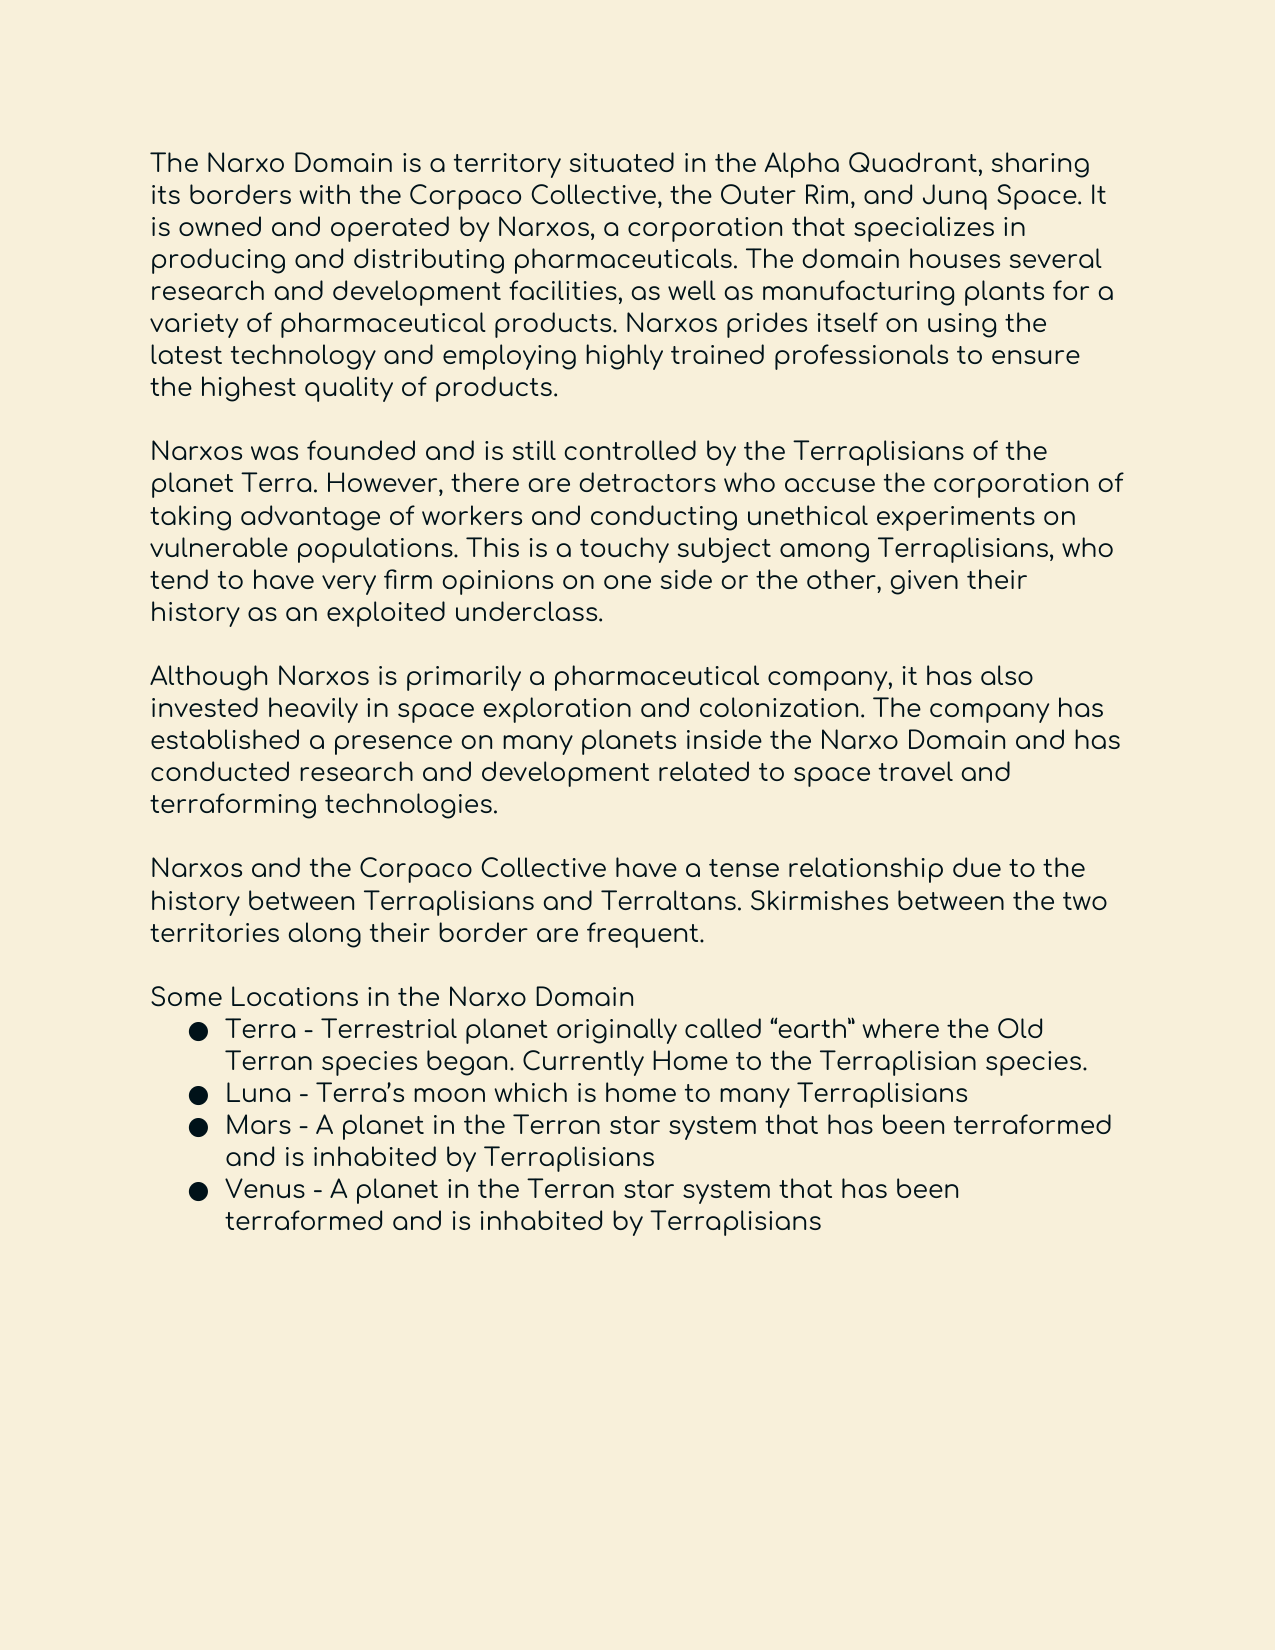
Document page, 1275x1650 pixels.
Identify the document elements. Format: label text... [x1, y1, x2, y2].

list Terra - Terrestrial planet originally called “earth” where the Old Terran species began. Currently Home to the Terraplisian species. [187, 1016, 1125, 1076]
text The Narxo Domain is a territory situated in the Alpha Quadrant, sharing its borders with the Corpaco Collective, the Outer Rim, and Junq Space. It is owned and operated by Narxos, a corporation that specializes in producing and distributing pharmaceuticals. The domain houses several research and development facilities, as well as manufacturing plants for a variety of pharmaceutical products. Narxos prides itself on using the latest technology and employing highly trained professionals to ensure the highest quality of products. [150, 150, 1125, 402]
list Luna - Terra’s moon which is home to many Terraplisians [187, 1080, 1125, 1108]
text Although Narxos is primarily a pharmaceutical company, it has also invested heavily in space exploration and colonization. The company has established a presence on many planets inside the Narxo Domain and has conducted research and development related to space travel and terraforming technologies. [150, 663, 1125, 819]
text Some Locations in the Narxo Domain [150, 984, 1125, 1012]
list Mars - A planet in the Terran star system that has been terraformed and is inhabited by Terraplisians [187, 1112, 1125, 1172]
text Narxos was founded and is still controlled by the Terraplisians of the planet Terra. However, there are detractors who accuse the corporation of taking advantage of workers and conducting unethical experiments on vulnerable populations. This is a touchy subject among Terraplisians, who tend to have very firm opinions on one side or the other, given their history as an exploited underclass. [150, 439, 1125, 627]
list Venus - A planet in the Terran star system that has been terraformed and is inhabited by Terraplisians [187, 1177, 1125, 1237]
text Narxos and the Corpaco Collective have a tense relationship due to the history between Terraplisians and Terraltans. Skirmishes between the two territories along their border are frequent. [150, 856, 1125, 948]
